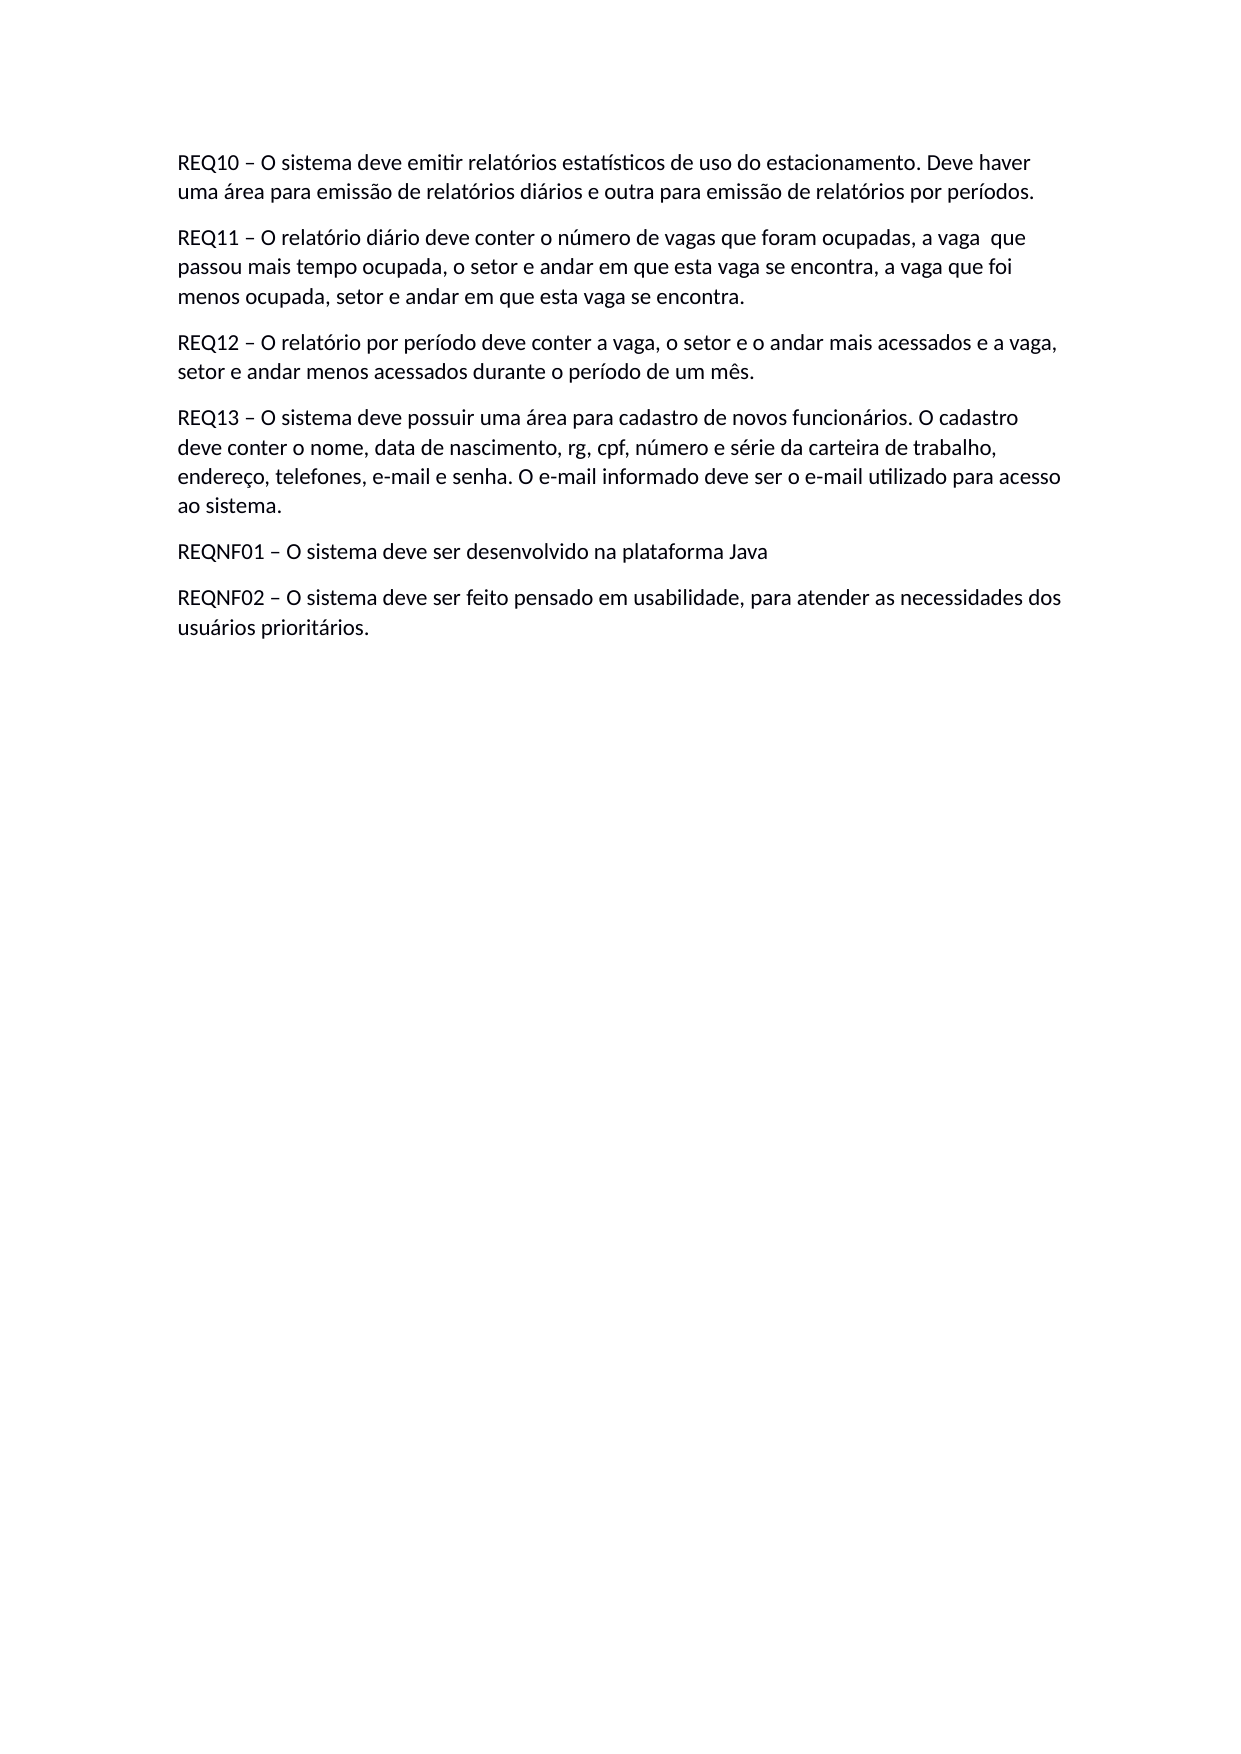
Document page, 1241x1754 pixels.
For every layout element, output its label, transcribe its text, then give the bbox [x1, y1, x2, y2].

text REQ12 – O relatório por período deve conter a vaga, o setor e o andar mais acessados e a vaga, setor e andar menos acessados durante o período de um mês. [177, 328, 1063, 385]
text REQ11 – O relatório diário deve conter o número de vagas que foram ocupadas, a vaga que passou mais tempo ocupada, o setor e andar em que esta vaga se encontra, a vaga que foi menos ocupada, setor e andar em que esta vaga se encontra. [177, 223, 1063, 310]
text REQ10 – O sistema deve emitir relatórios estatísticos de uso do estacionamento. Deve haver uma área para emissão de relatórios diários e outra para emissão de relatórios por períodos. [177, 148, 1063, 205]
text REQNF01 – O sistema deve ser desenvolvido na plataforma Java [177, 537, 1063, 565]
text REQNF02 – O sistema deve ser feito pensado em usabilidade, para atender as necessidades dos usuários prioritários. [177, 583, 1063, 641]
text REQ13 – O sistema deve possuir uma área para cadastro de novos funcionários. O cadastro deve conter o nome, data de nascimento, rg, cpf, número e série da carteira de trabalho, endereço, telefones, e-mail e senha. O e-mail informado deve ser o e-mail utilizado para acesso ao sistema. [177, 403, 1063, 519]
